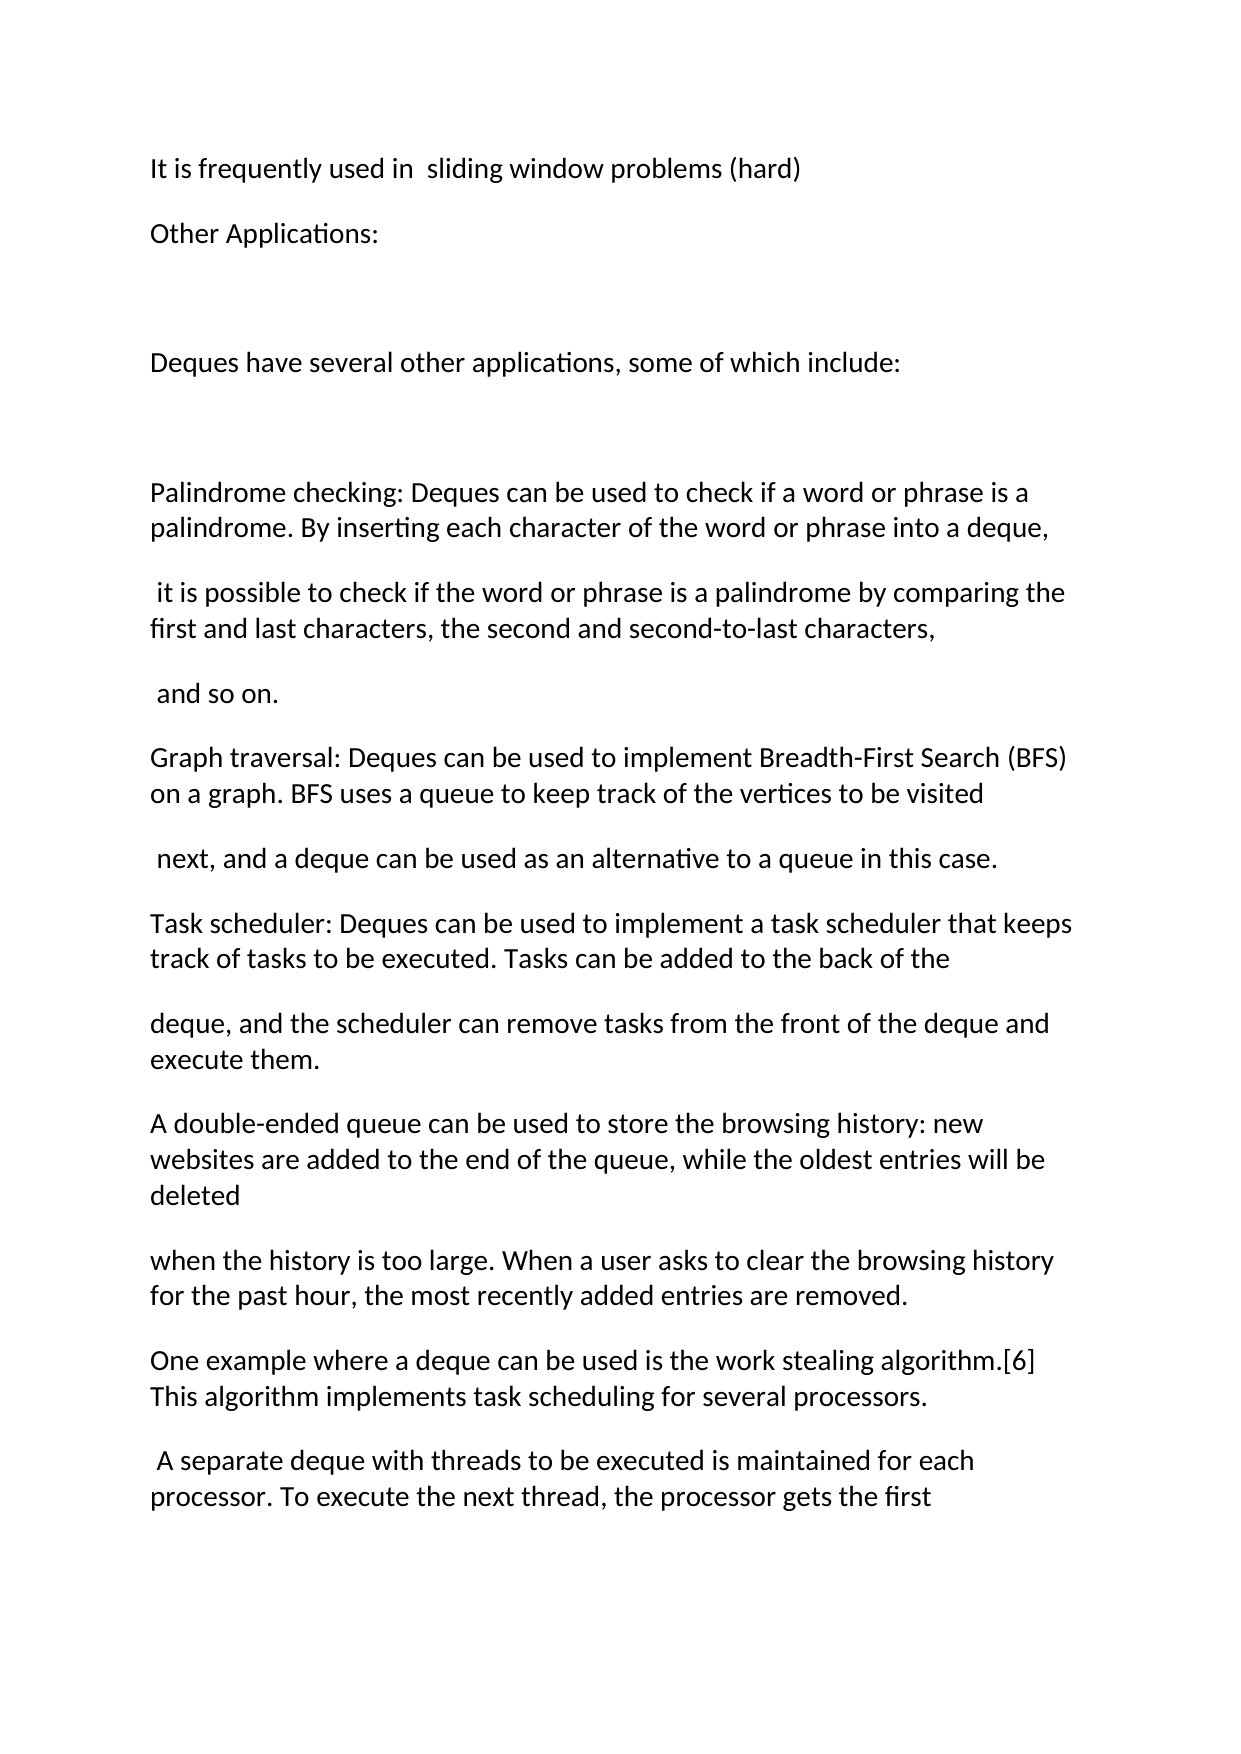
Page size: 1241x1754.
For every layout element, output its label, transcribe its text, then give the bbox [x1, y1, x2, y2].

text A double-ended queue can be used to store the browsing history: new websites are added to the end of the queue, while the oldest entries will be deleted [150, 1106, 1090, 1212]
text and so on. [150, 675, 1090, 710]
text A separate deque with threads to be executed is maintained for each processor. To execute the next thread, the processor gets the first [150, 1442, 1090, 1514]
text Palindrome checking: Deques can be used to check if a word or phrase is a palindrome. By inserting each character of the word or phrase into a deque, [150, 474, 1090, 545]
text deque, and the scheduler can remove tasks from the front of the deque and execute them. [150, 1005, 1090, 1076]
text next, and a deque can be used as an alternative to a queue in this case. [150, 840, 1090, 876]
text it is possible to check if the word or phrase is a palindrome by comparing the first and last characters, the second and second-to-last characters, [150, 574, 1090, 646]
text when the history is too large. When a user asks to clear the browsing history for the past hour, the most recently added entries are removed. [150, 1242, 1090, 1313]
text One example where a deque can be used is the work stealing algorithm.[6] This algorithm implements task scheduling for several processors. [150, 1342, 1090, 1413]
text Other Applications: [150, 215, 1090, 250]
text Graph traversal: Deques can be used to implement Breadth-First Search (BFS) on a graph. BFS uses a queue to keep track of the vertices to be visited [150, 739, 1090, 811]
text It is frequently used in sliding window problems (hard) [150, 150, 1090, 186]
text Deques have several other applications, some of which include: [150, 344, 1090, 380]
text Task scheduler: Deques can be used to implement a task scheduler that keeps track of tasks to be executed. Tasks can be added to the back of the [150, 905, 1090, 976]
